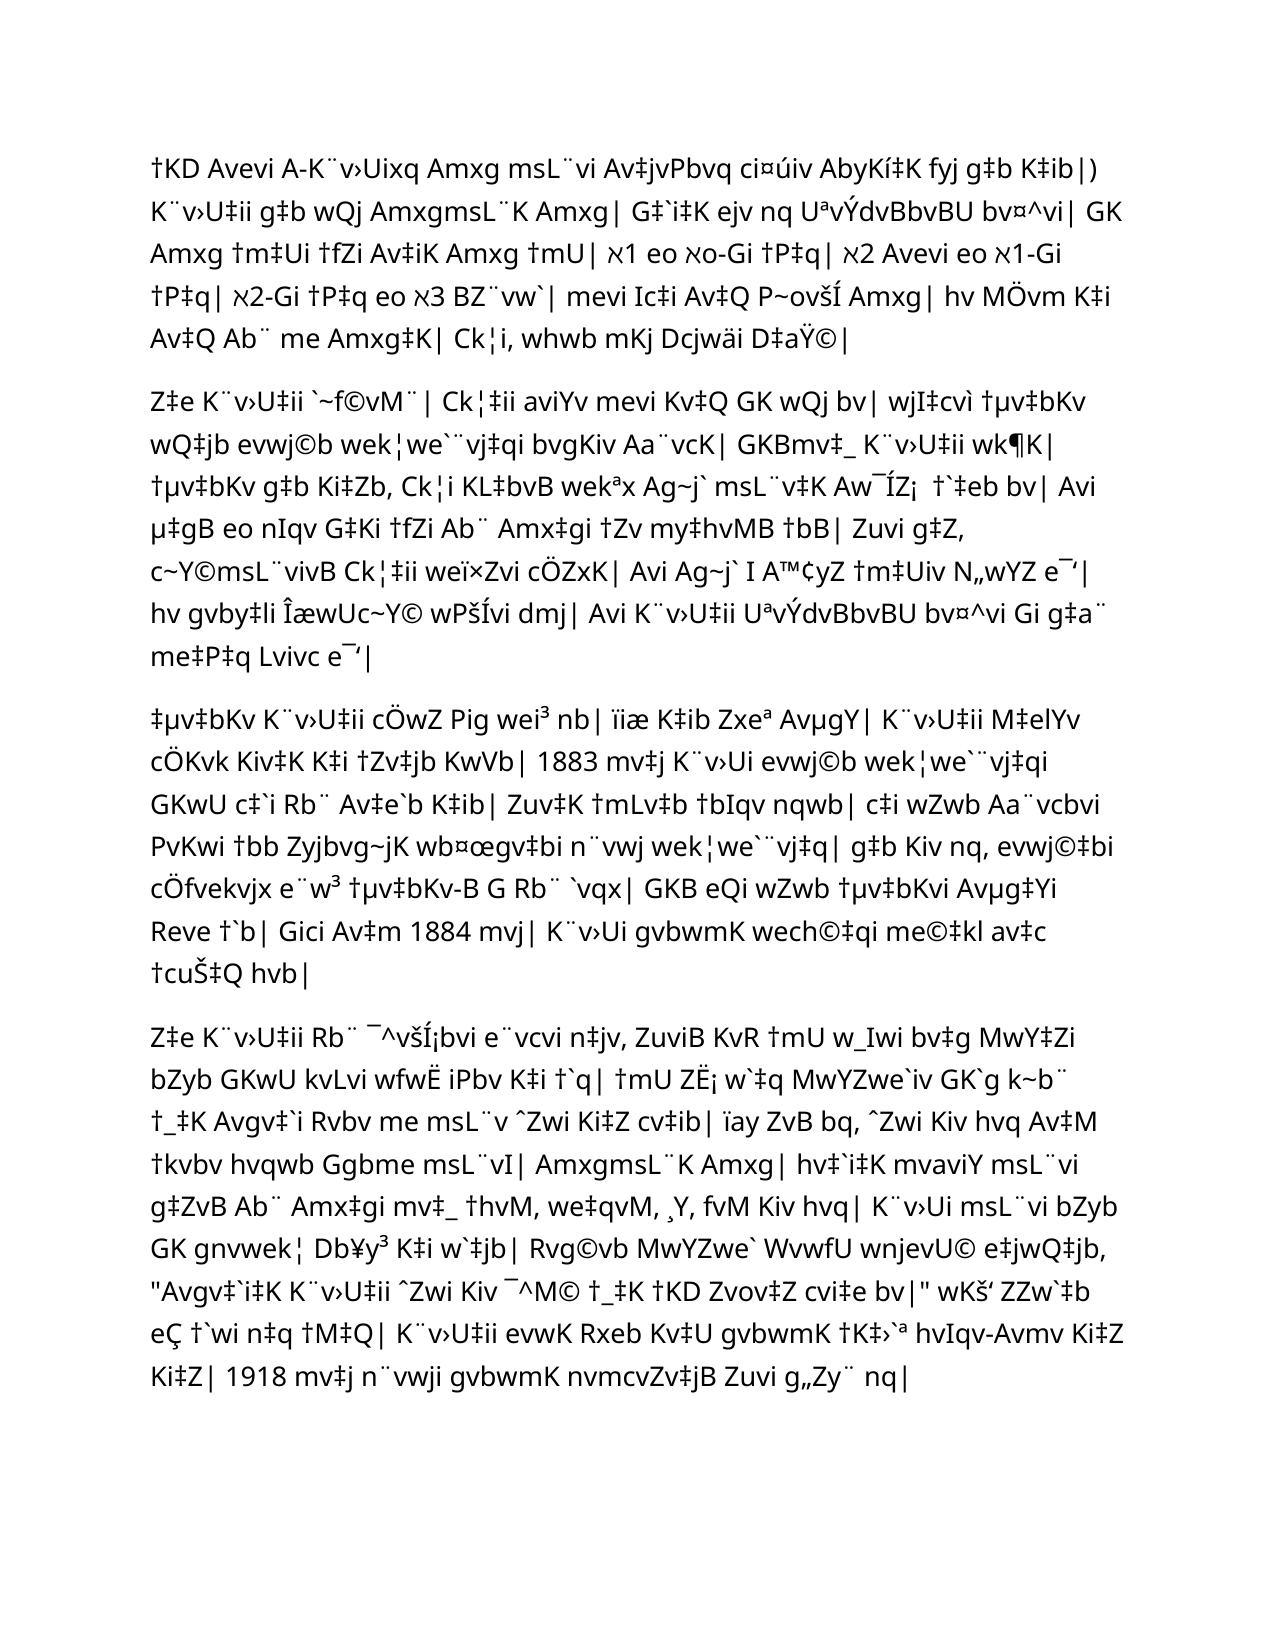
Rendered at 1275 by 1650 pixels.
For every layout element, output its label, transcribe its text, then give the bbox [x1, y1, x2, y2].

text Z‡e K¨v›U‡ii Rb¨ ¯^všÍ¡bvi e¨vcvi n‡jv, ZuviB KvR †mU w_Iwi bv‡g MwY‡Zi bZyb GKwU kvLvi wfwË iPbv K‡i †`q| †mU ZË¡ w`‡q MwYZwe`iv GK`g k~b¨ †_‡K Avgv‡`i Rvbv me msL¨v ˆZwi Ki‡Z cv‡ib| ïay ZvB bq, ˆZwi Kiv hvq Av‡M †kvbv hvqwb Ggbme msL¨vI| AmxgmsL¨K Amxg| hv‡`i‡K mvaviY msL¨vi g‡ZvB Ab¨ Amx‡gi mv‡_ †hvM, we‡qvM, ¸Y, fvM Kiv hvq| K¨v›Ui msL¨vi bZyb GK gnvwek¦ Db¥y³ K‡i w`‡jb| Rvg©vb MwYZwe` WvwfU wnjevU© e‡jwQ‡jb, "Avgv‡`i‡K K¨v›U‡ii ˆZwi Kiv ¯^M© †_‡K †KD Zvov‡Z cvi‡e bv|" wKš‘ ZZw`‡b eÇ †`wi n‡q †M‡Q| K¨v›U‡ii evwK Rxeb Kv‡U gvbwmK †K‡›`ª hvIqv-Avmv Ki‡Z Ki‡Z| 1918 mv‡j n¨vwji gvbwmK nvmcvZv‡jB Zuvi g„Zy¨ nq| [150, 1018, 1125, 1394]
text ‡µv‡bKv K¨v›U‡ii cÖwZ Pig wei³ nb| ïiæ K‡ib Zxeª AvµgY| K¨v›U‡ii M‡elYv cÖKvk Kiv‡K K‡i †Zv‡jb KwVb| 1883 mv‡j K¨v›Ui evwj©b wek¦we`¨vj‡qi GKwU c‡`i Rb¨ Av‡e`b K‡ib| Zuv‡K †mLv‡b †bIqv nqwb| c‡i wZwb Aa¨vcbvi PvKwi †bb Zyjbvg~jK wb¤œgv‡bi n¨vwj wek¦we`¨vj‡q| g‡b Kiv nq, evwj©‡bi cÖfvekvjx e¨w³ †µv‡bKv-B G Rb¨ `vqx| GKB eQi wZwb †µv‡bKvi Avµg‡Yi Reve †`b| Gici Av‡m 1884 mvj| K¨v›Ui gvbwmK wech©‡qi me©‡kl av‡c †cuŠ‡Q hvb| [150, 700, 1125, 992]
